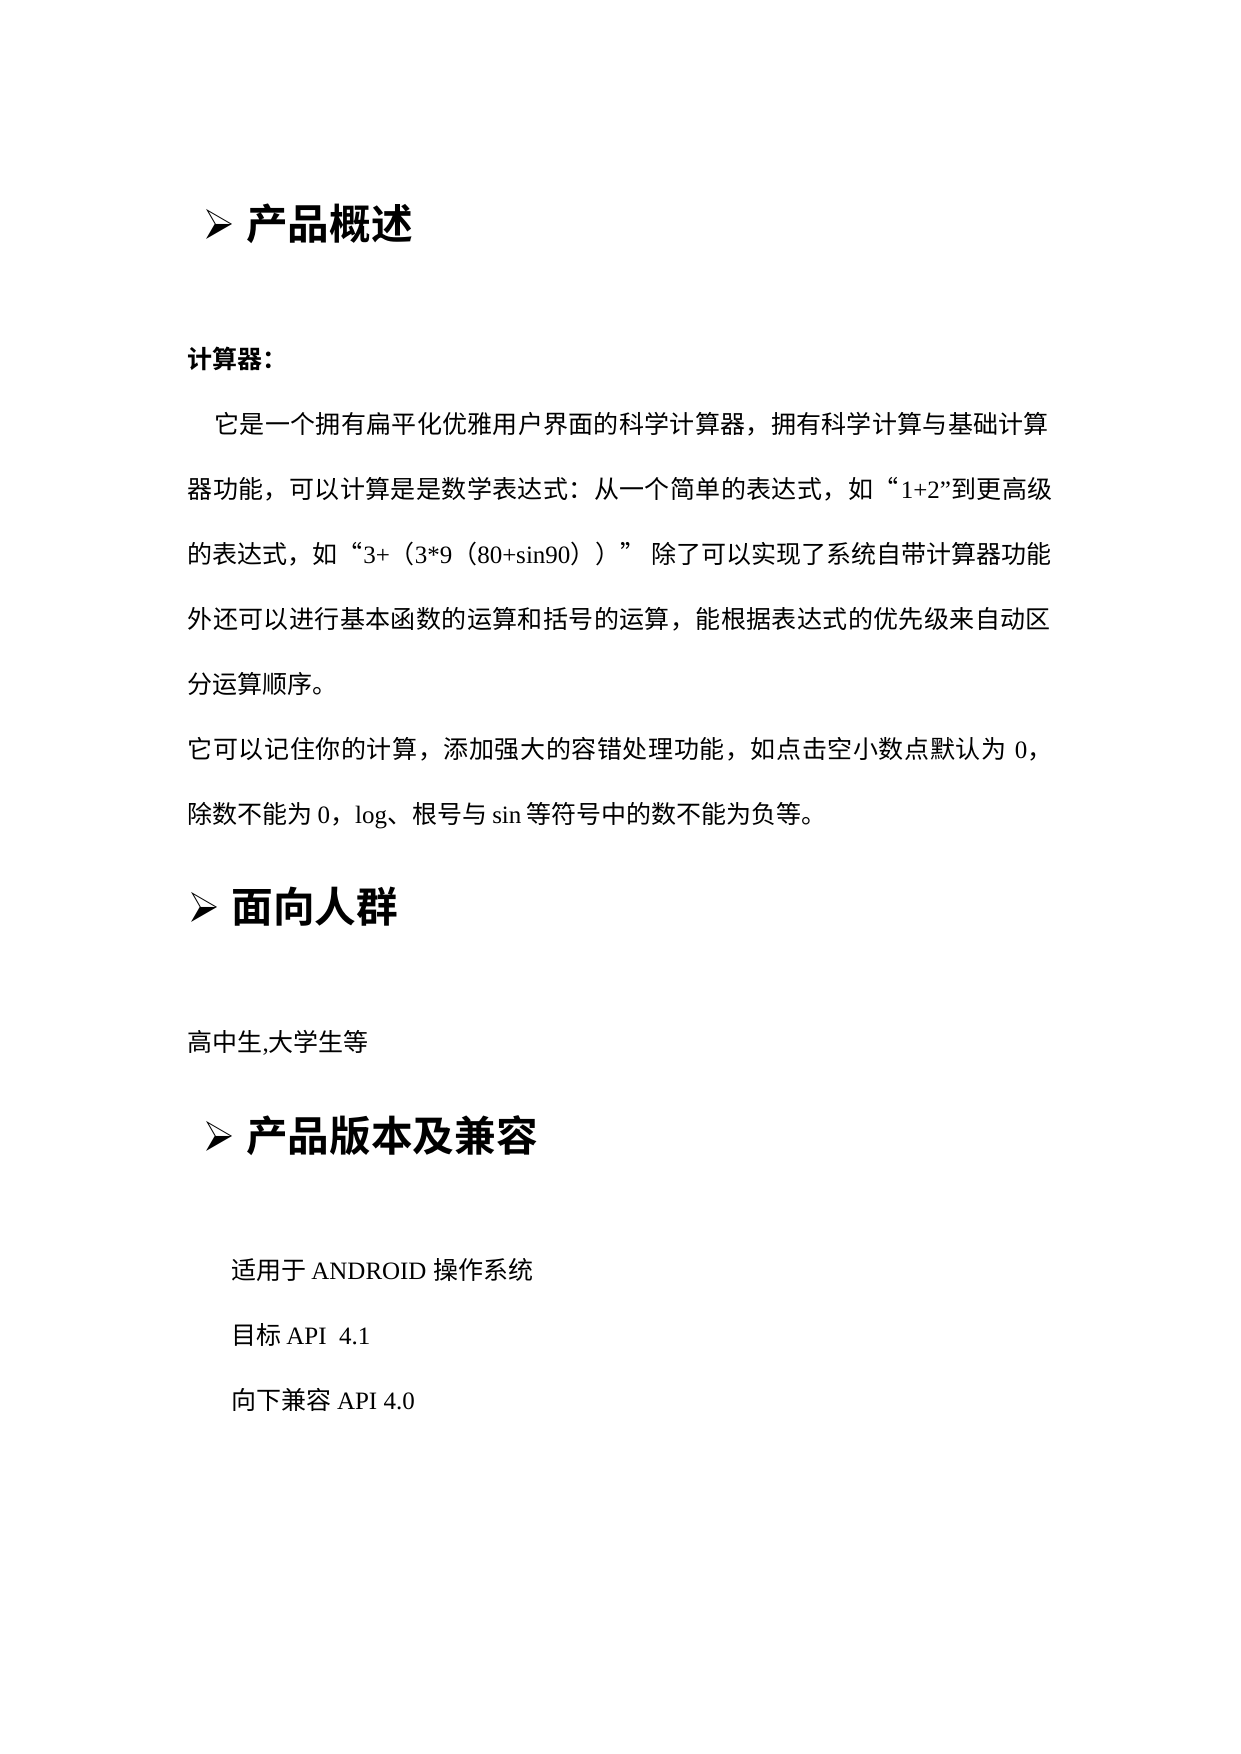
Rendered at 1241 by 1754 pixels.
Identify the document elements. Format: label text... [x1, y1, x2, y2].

subtitle 面向人群 [187, 872, 1053, 937]
text 向下兼容 API 4.0 [187, 1366, 1053, 1431]
text 计算器： [187, 325, 1053, 390]
text 高中生,大学生等 [187, 1008, 1053, 1073]
text 它可以记住你的计算，添加强大的容错处理功能，如点击空小数点默认为0，除数不能为0，log、根号与sin等符号中的数不能为负等。 [187, 715, 1053, 845]
subtitle 产品概述 [202, 189, 1053, 254]
text 它是一个拥有扁平化优雅用户界面的科学计算器，拥有科学计算与基础计算器功能，可以计算是是数学表达式：从一个简单的表达式，如“1+2”到更高级的表达式，如“3+（3*9（80+sin90））” 除了可以实现了系统自带计算器功能外还可以进行基本函数的运算和括号的运算，能根据表达式的优先级来自动区分运算顺序。 [187, 390, 1053, 715]
subtitle 产品版本及兼容 [202, 1100, 1053, 1165]
text 目标API 4.1 [187, 1301, 1053, 1366]
text 适用于ANDROID 操作系统 [187, 1236, 1053, 1301]
